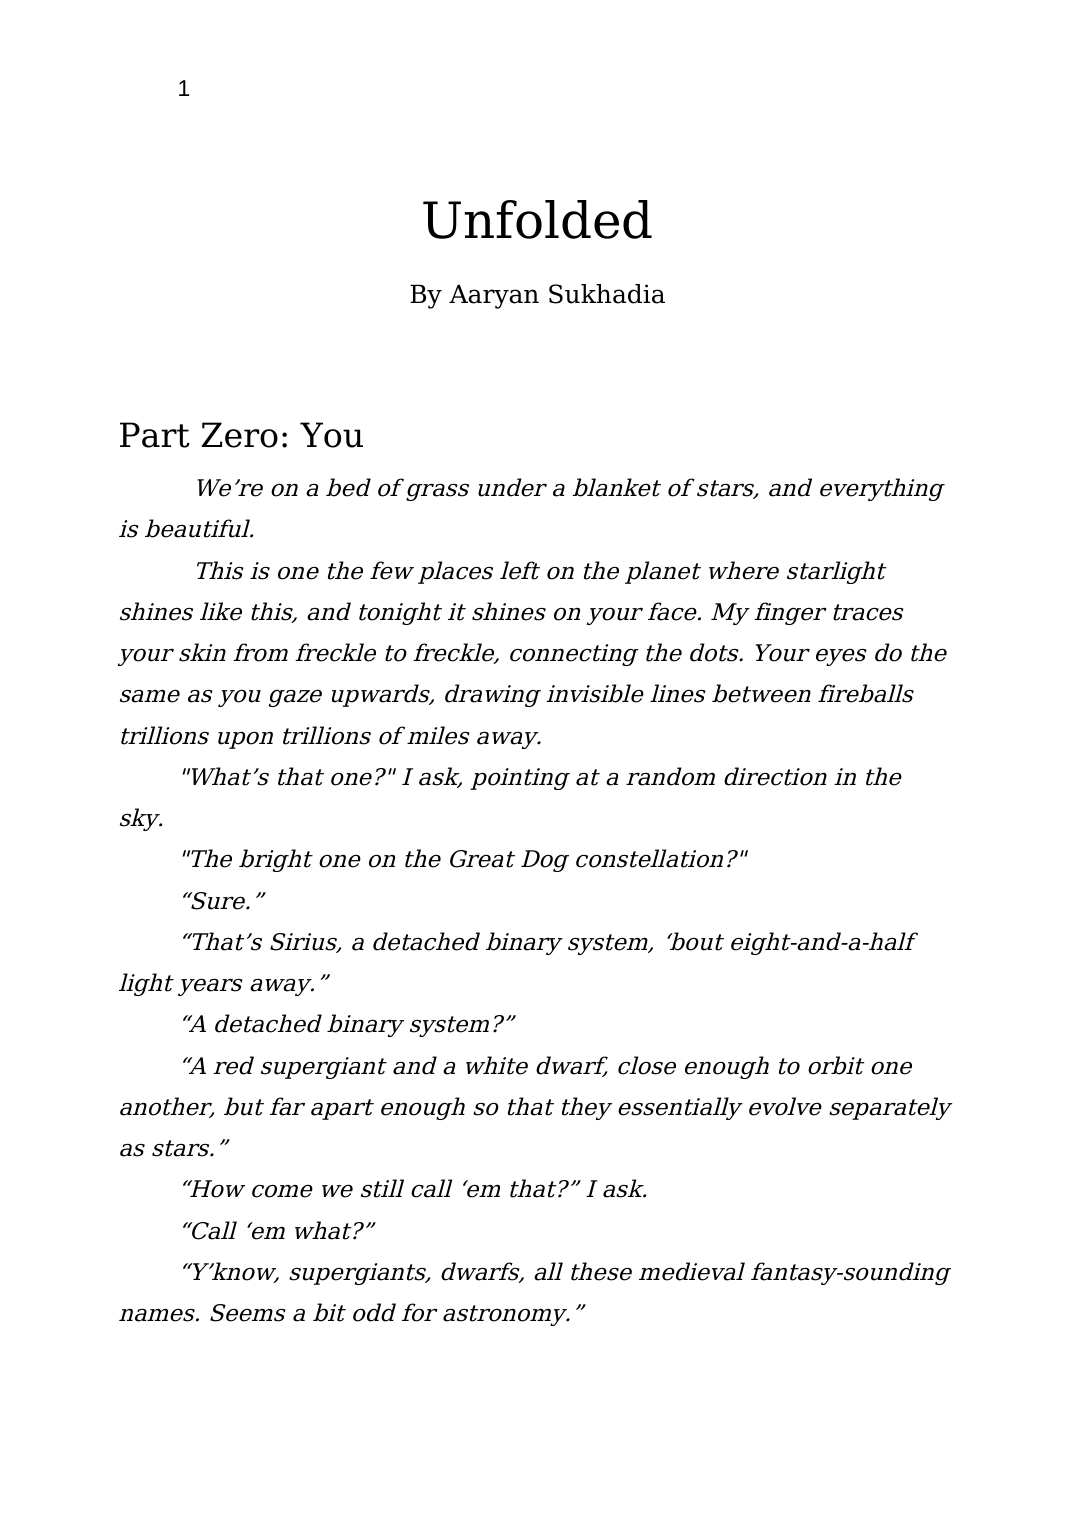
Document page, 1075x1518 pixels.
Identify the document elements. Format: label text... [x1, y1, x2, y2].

text This is one the few places left on the planet where starlight shines like this, and tonight it shines on your face. My finger traces your skin from freckle to freckle, connecting the dots. Your eyes do the same as you gaze upwards, drawing invisible lines between fireballs trillions upon trillions of miles away. [118, 556, 957, 749]
text By Aaryan Sukhadia [118, 279, 957, 309]
text “A red supergiant and a white dwarf, close enough to orbit one another, but far apart enough so that they essentially evolve separately as stars.” [118, 1051, 957, 1161]
text Part Zero: You [118, 414, 957, 454]
text “Call ‘em what?” [118, 1216, 957, 1244]
text “Sure.” [118, 886, 957, 914]
text "What’s that one?" I ask, pointing at a random direction in the sky. [118, 763, 957, 831]
text We’re on a bed of grass under a blanket of stars, and everything is beautiful. [118, 474, 957, 543]
text “How come we still call ‘em that?” I ask. [118, 1175, 957, 1203]
text “Y’know, supergiants, dwarfs, all these medieval fantasy-sounding names. Seems a bit odd for astronomy.” [118, 1258, 957, 1326]
text Unfolded [118, 189, 957, 249]
text “A detached binary system?” [118, 1010, 957, 1038]
text "The bright one on the Great Dog constellation?" [118, 845, 957, 873]
text “That’s Sirius, a detached binary system, ‘bout eight-and-a-half light years away.” [118, 928, 957, 996]
